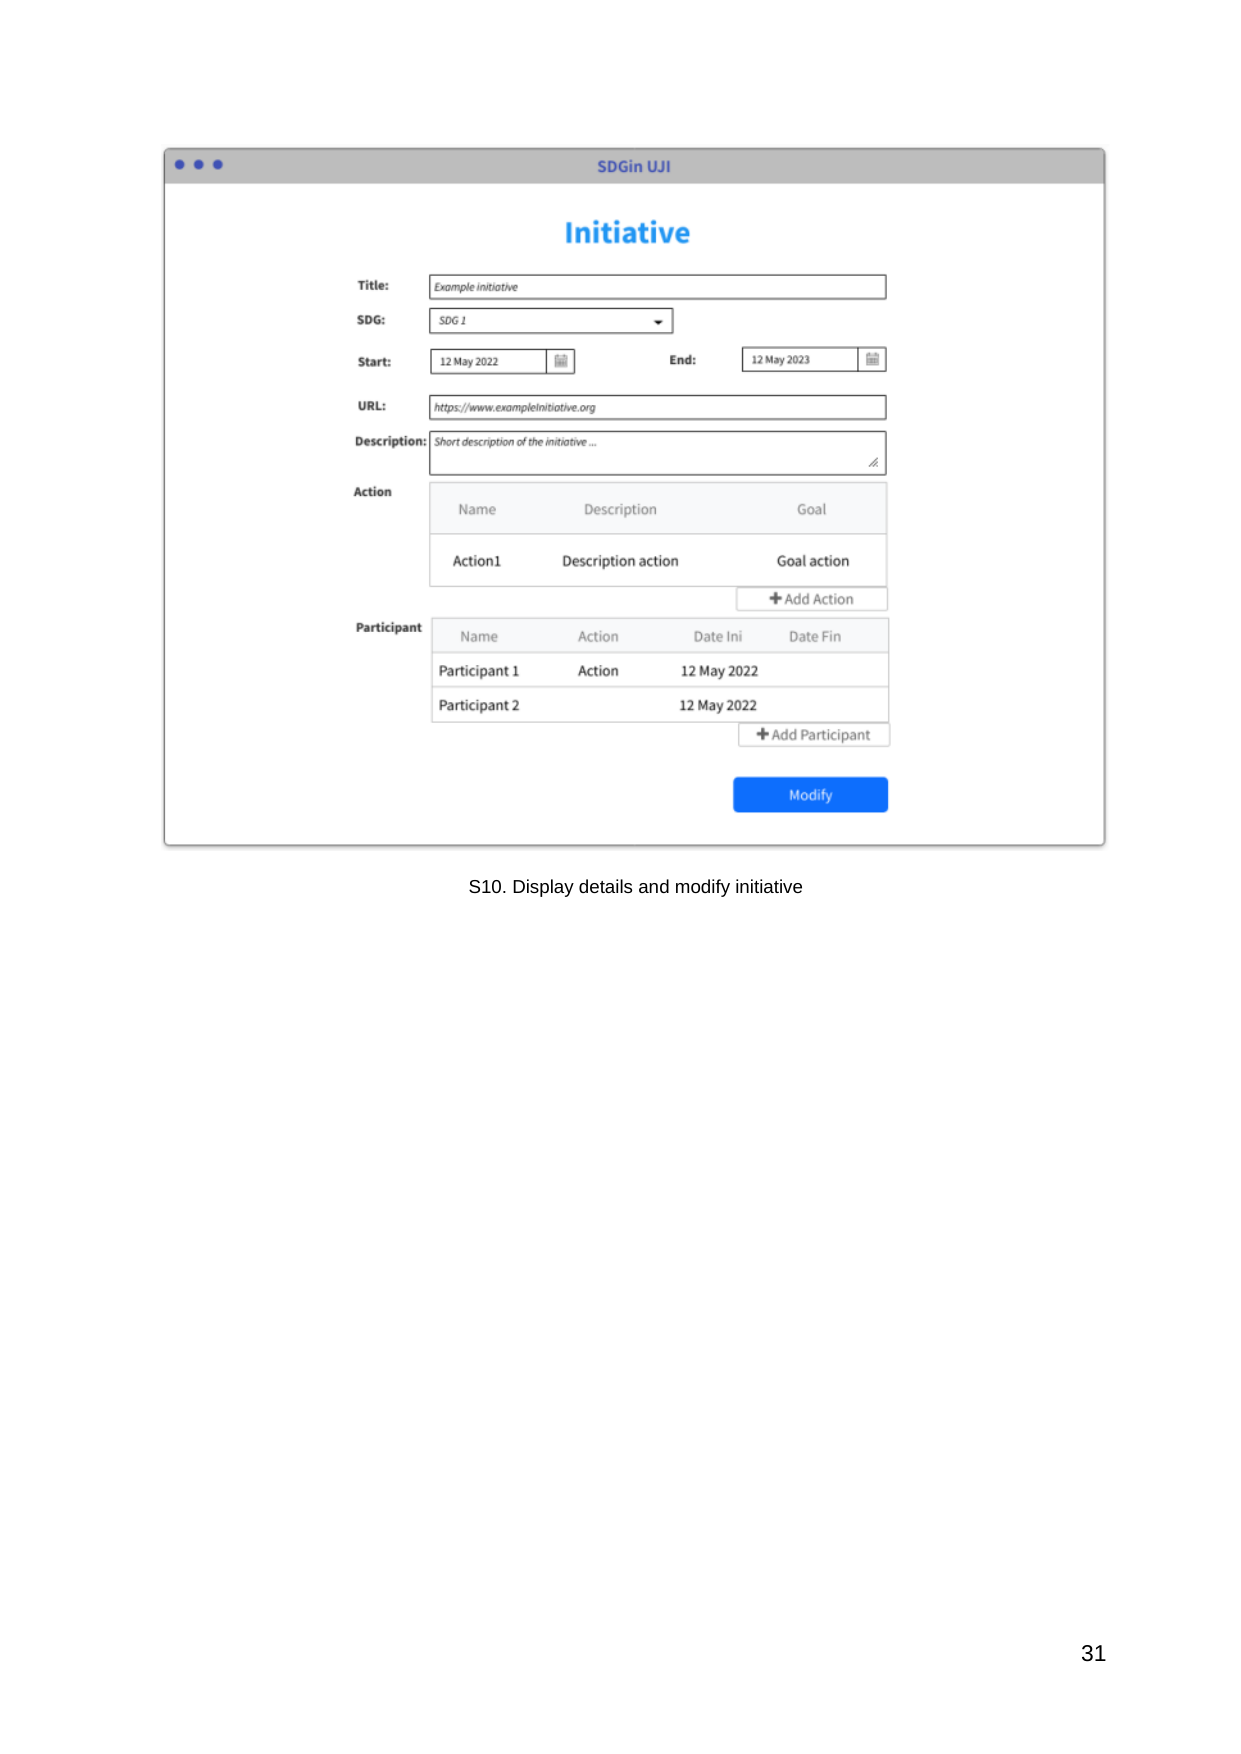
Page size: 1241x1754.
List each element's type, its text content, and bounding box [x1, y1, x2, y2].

table_cell S10. Display details and modify initiative [151, 866, 1120, 908]
table_cell [151, 134, 1120, 865]
picture [161, 144, 1110, 851]
